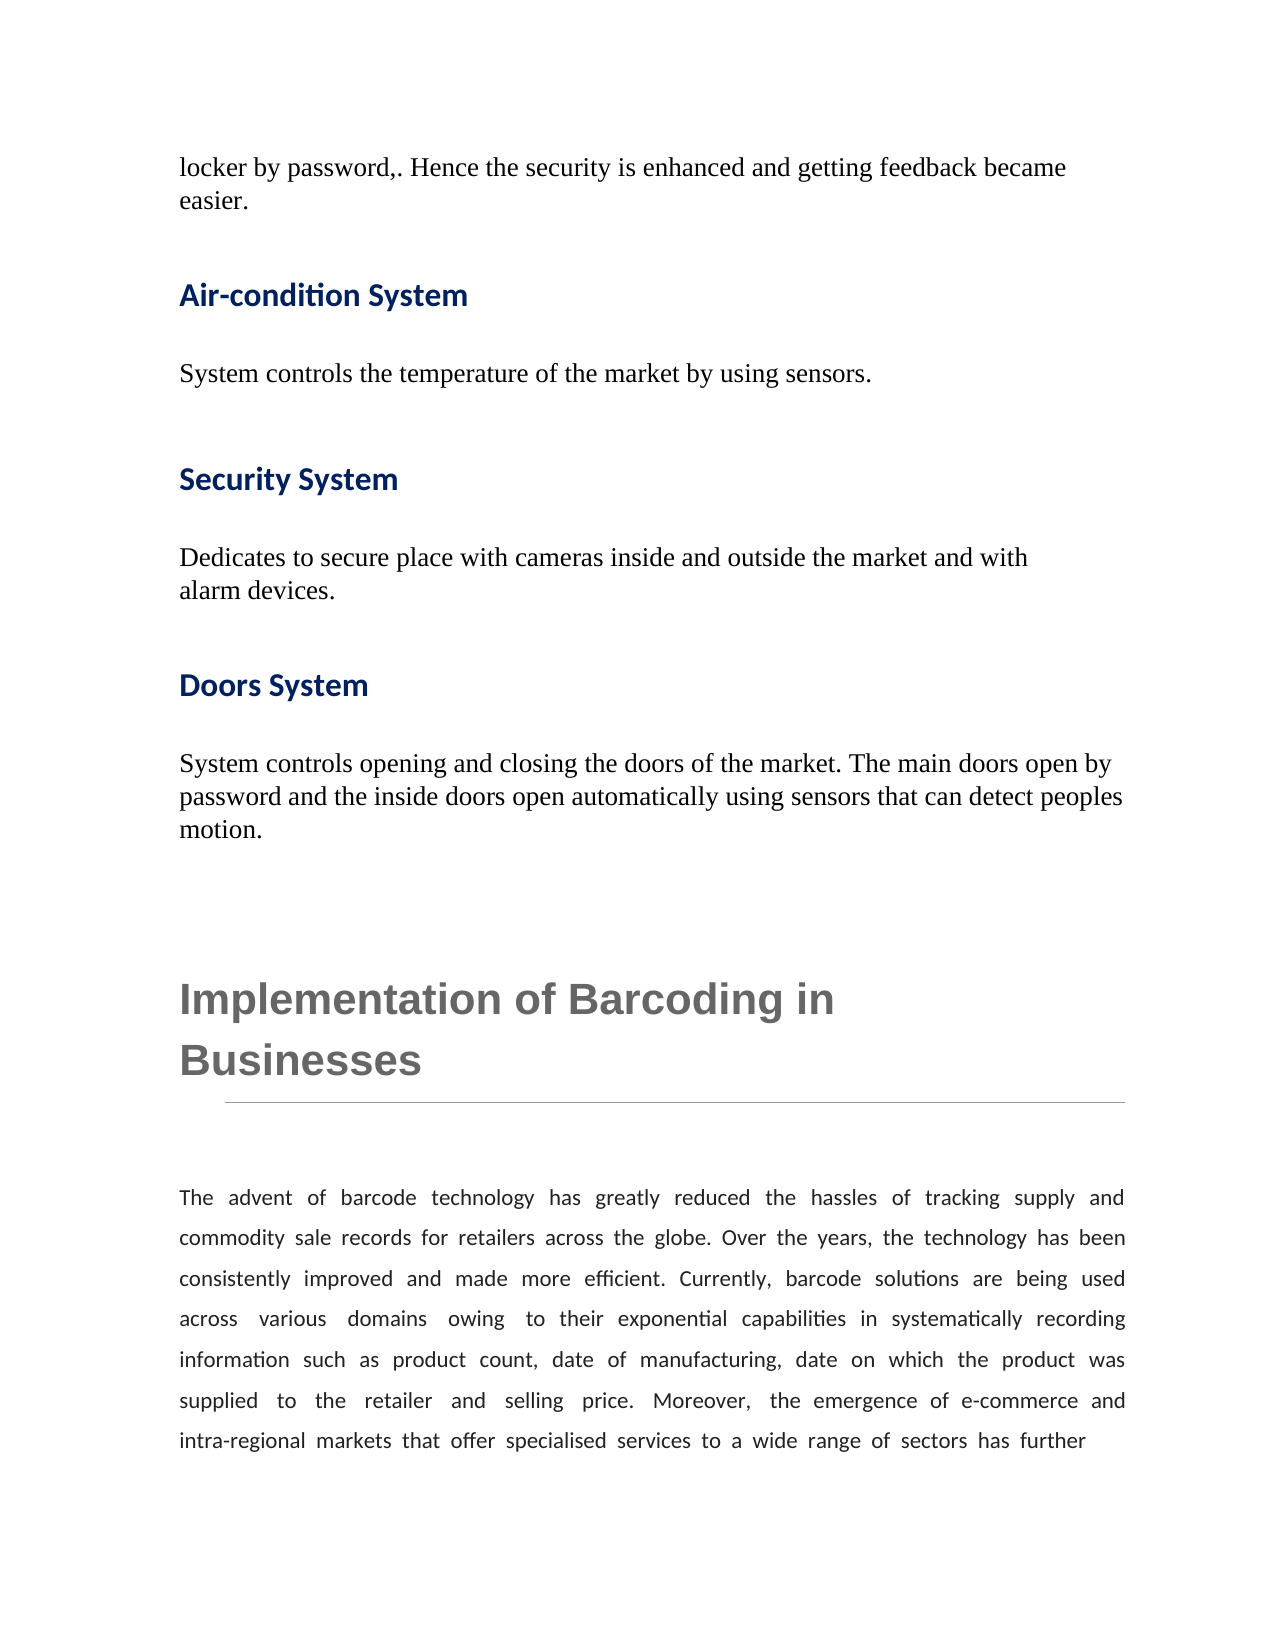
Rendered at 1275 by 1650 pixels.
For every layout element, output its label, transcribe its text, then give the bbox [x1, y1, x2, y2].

text Businesses [179, 1034, 1135, 1084]
text Dedicates to secure place with cameras inside and outside the market and with alarm devices. [179, 542, 1079, 605]
text Security System [179, 458, 1135, 499]
text Doors System [179, 664, 1135, 704]
text locker by password,. Hence the security is enhanced and getting feedback became easier. [179, 151, 1117, 215]
text Implementation of Barcoding in [179, 973, 1135, 1024]
text The advent of barcode technology has greatly reduced the hassles of tracking supply and commodity sale records for retailers across the globe. Over the years, the technology has been consistently improved and made more efficient. Currently, barcode solutions are being used across various domains owing to their exponential capabilities in systematically recording information such as product count, date of manufacturing, date on which the product was supplied to the retailer and selling price. Moreover, the emergence of e-commerce and intra-regional markets that offer specialised services to a wide range of sectors has further [179, 1183, 1128, 1454]
text Air-condition System [179, 273, 1135, 314]
text System controls the temperature of the market by using sensors. [179, 357, 1135, 388]
text System controls opening and closing the doors of the market. The main doors open by password and the inside doors open automatically using sensors that can detect peoples motion. [179, 747, 1129, 844]
